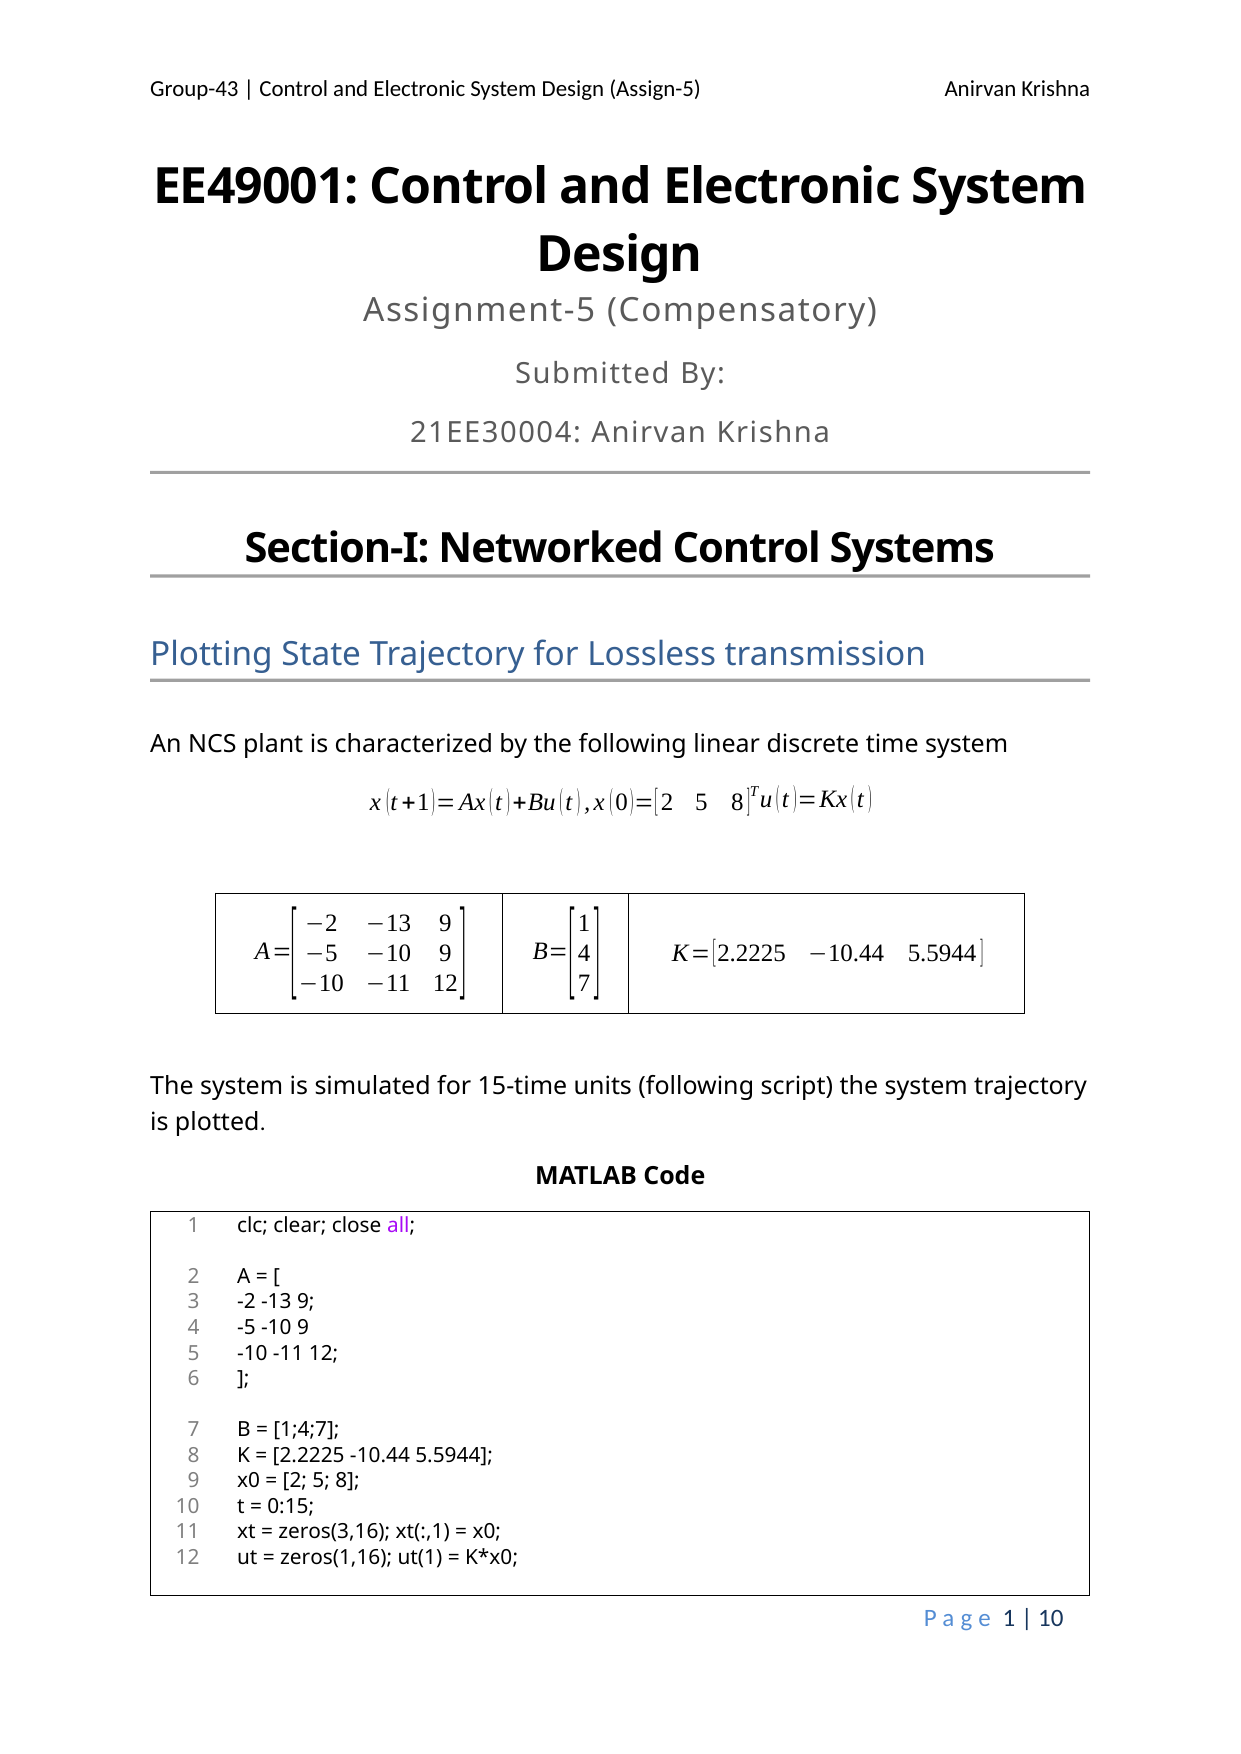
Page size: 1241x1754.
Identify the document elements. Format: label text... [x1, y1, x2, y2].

text MATLAB Code [150, 1157, 1090, 1192]
subtitle Submitted By: [150, 352, 1090, 392]
subtitle Plotting State Trajectory for Lossless transmission [150, 630, 1090, 675]
text The system is simulated for 15-time units (following script) the system trajectory is plotted. [150, 1067, 1090, 1138]
subtitle 21EE30004: Anirvan Krishna [150, 411, 1090, 451]
title EE49001: Control and Electronic System Design [150, 150, 1090, 286]
subtitle Assignment-5 (Compensatory) [150, 286, 1090, 332]
table_header [629, 894, 1024, 1013]
text An NCS plant is characterized by the following linear discrete time system [150, 726, 1090, 759]
title Section-I: Networked Control Systems [150, 518, 1090, 574]
table_header [216, 894, 502, 1013]
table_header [151, 1212, 1089, 1595]
table_header [503, 894, 628, 1013]
